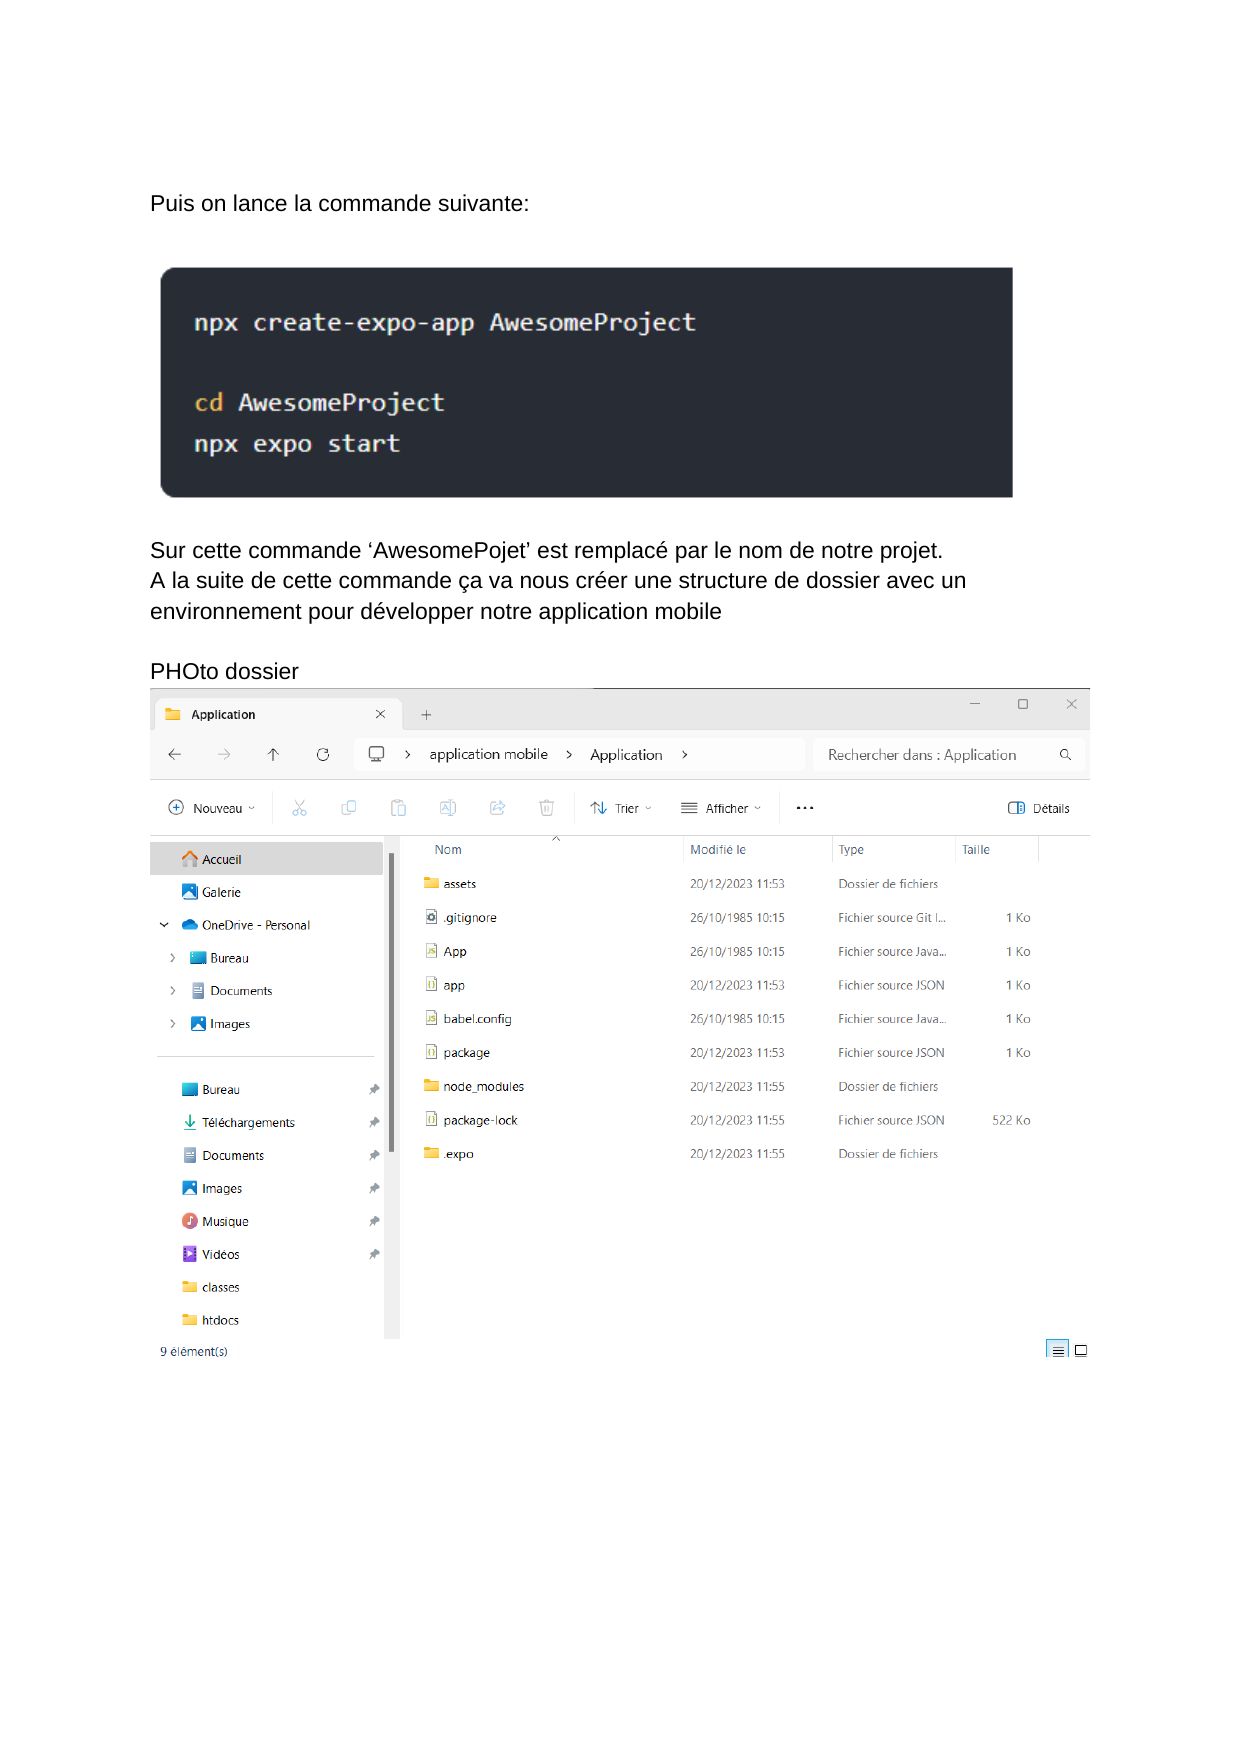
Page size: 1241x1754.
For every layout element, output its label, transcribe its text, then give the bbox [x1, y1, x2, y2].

text PHOto dossier [150, 658, 1090, 684]
text Sur cette commande ‘AwesomePojet’ est remplacé par le nom de notre projet. A la suite de cette commande ça va nous créer une structure de dossier avec un environnement pour développer notre application mobile [150, 537, 1090, 624]
picture [150, 250, 1013, 504]
text Puis on lance la commande suivante: [150, 189, 1090, 216]
picture [150, 688, 1091, 1357]
